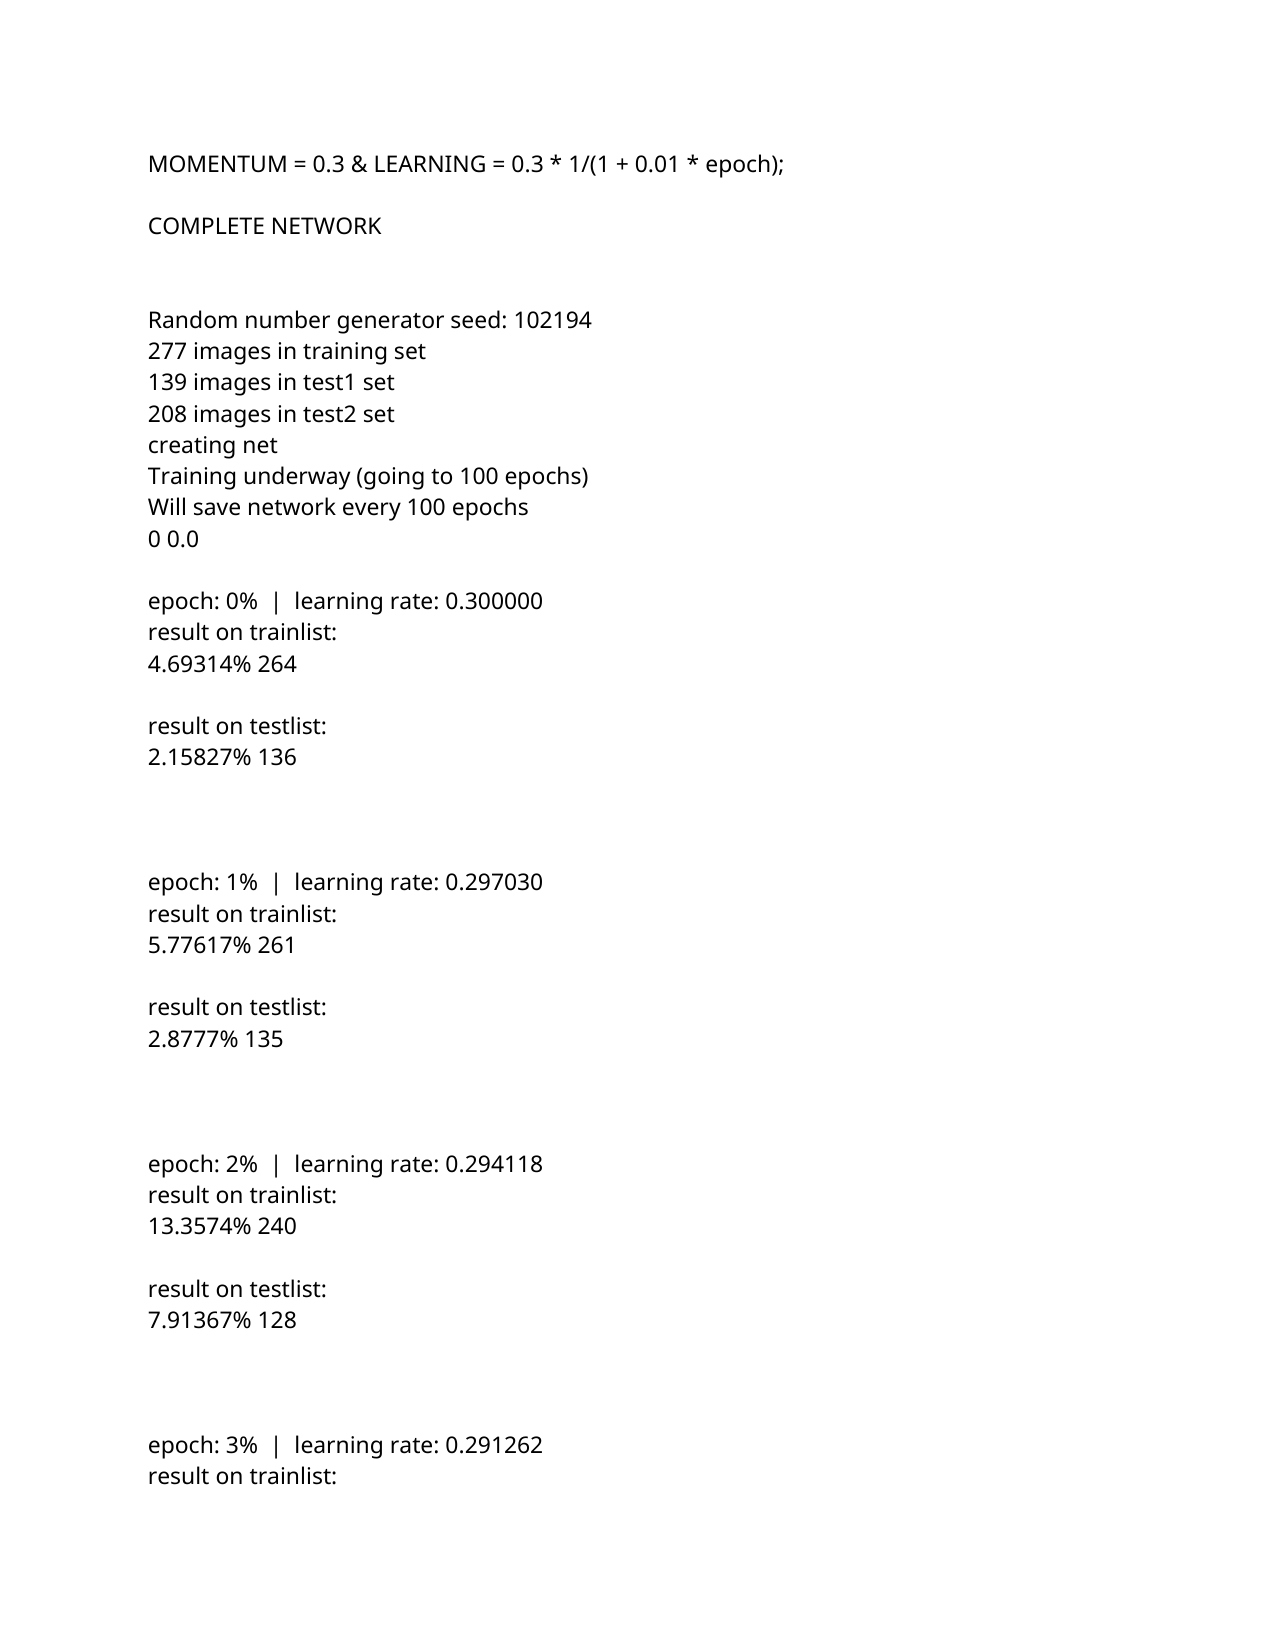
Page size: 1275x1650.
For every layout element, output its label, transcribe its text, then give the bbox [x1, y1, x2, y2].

text epoch: 1% | learning rate: 0.297030 [148, 866, 1127, 898]
text result on trainlist: [148, 1460, 1127, 1491]
text Random number generator seed: 102194 [148, 304, 1127, 335]
text result on trainlist: [148, 616, 1127, 648]
text result on trainlist: [148, 898, 1127, 929]
text epoch: 0% | learning rate: 0.300000 [148, 585, 1127, 616]
text 2.15827% 136 [148, 741, 1127, 773]
text 5.77617% 261 [148, 929, 1127, 960]
text 277 images in training set [148, 335, 1127, 366]
text MOMENTUM = 0.3 & LEARNING = 0.3 * 1/(1 + 0.01 * epoch); [148, 148, 1127, 179]
text 13.3574% 240 [148, 1210, 1127, 1241]
text Training underway (going to 100 epochs) [148, 460, 1127, 491]
text result on trainlist: [148, 1179, 1127, 1210]
text 0 0.0 [148, 523, 1127, 554]
text 2.8777% 135 [148, 1023, 1127, 1054]
text Will save network every 100 epochs [148, 491, 1127, 523]
text result on testlist: [148, 710, 1127, 741]
text 4.69314% 264 [148, 648, 1127, 679]
text 208 images in test2 set [148, 398, 1127, 429]
text COMPLETE NETWORK [148, 210, 1127, 241]
text result on testlist: [148, 991, 1127, 1023]
text result on testlist: [148, 1273, 1127, 1304]
text creating net [148, 429, 1127, 460]
text epoch: 2% | learning rate: 0.294118 [148, 1148, 1127, 1179]
text 139 images in test1 set [148, 366, 1127, 398]
text epoch: 3% | learning rate: 0.291262 [148, 1429, 1127, 1460]
text 7.91367% 128 [148, 1304, 1127, 1335]
